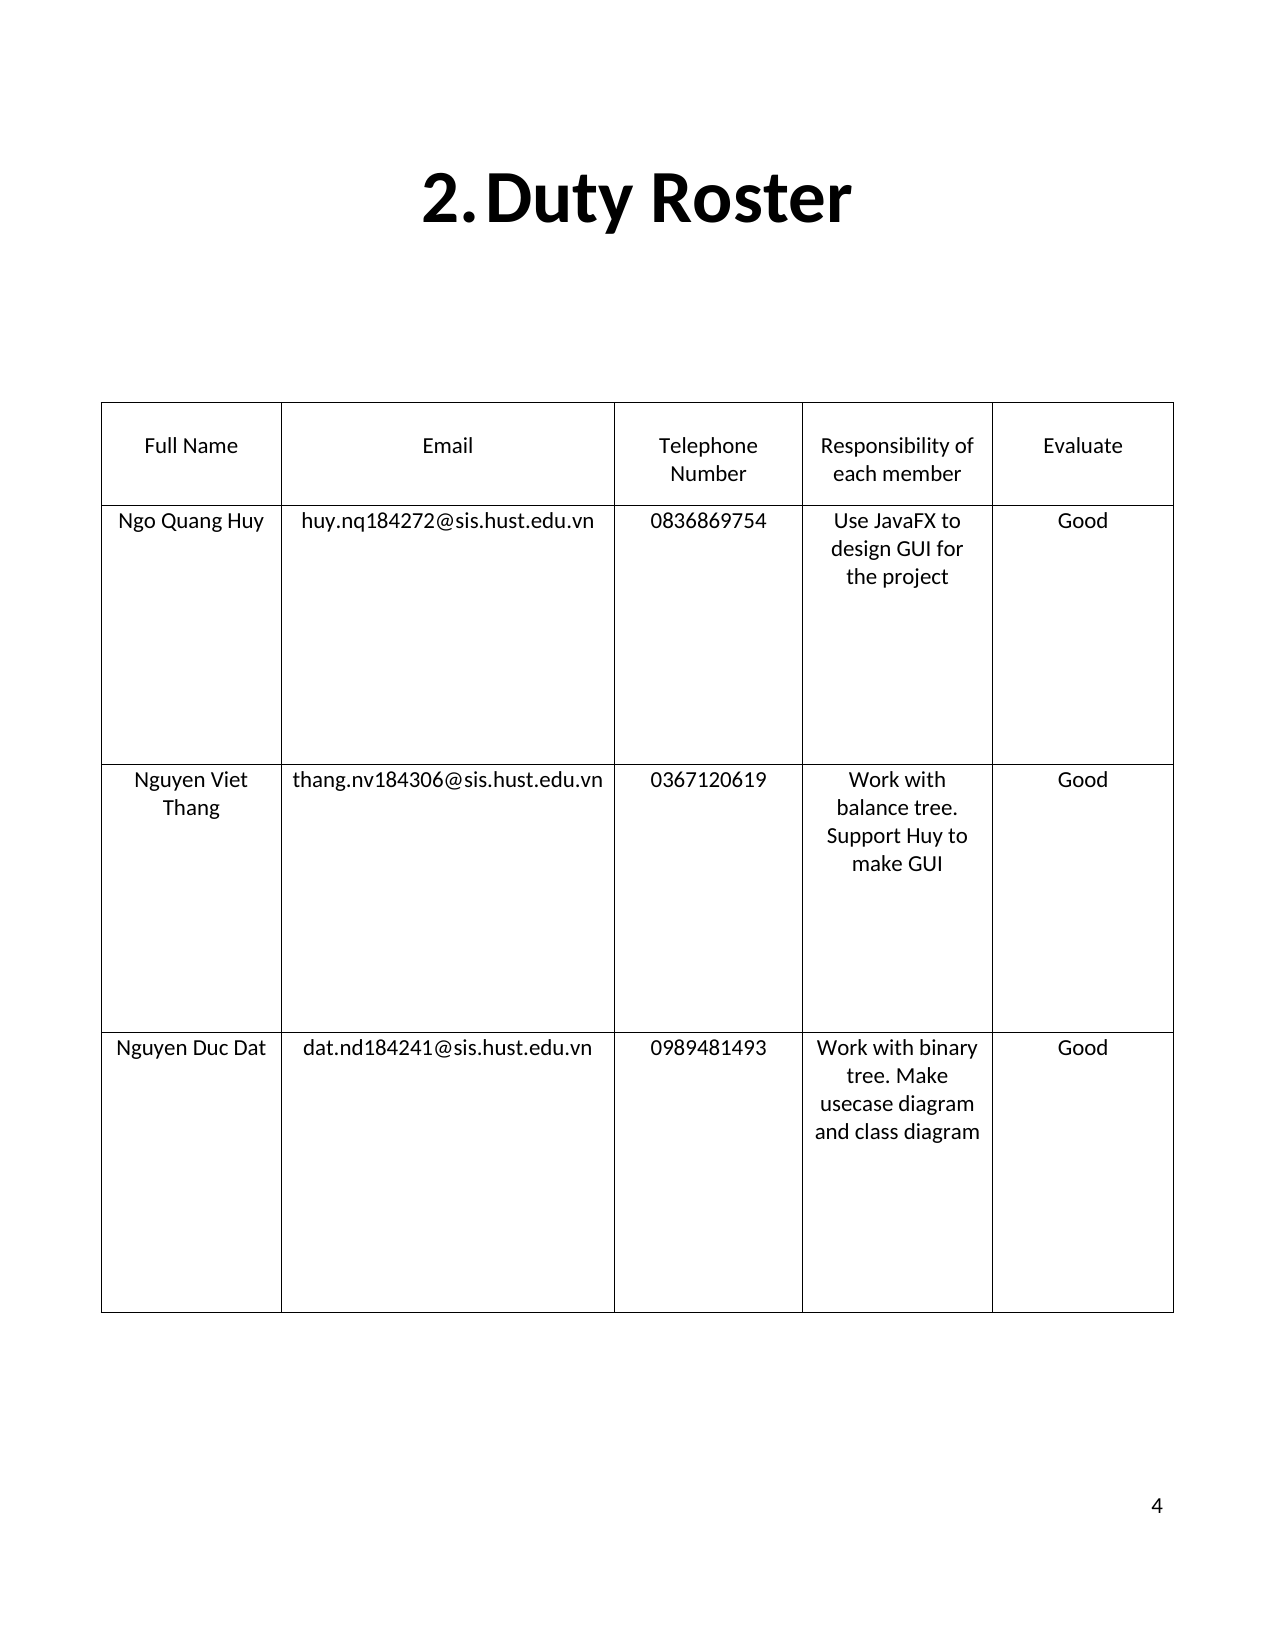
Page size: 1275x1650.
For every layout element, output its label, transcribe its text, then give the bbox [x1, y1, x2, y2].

table_cell Nguyen Duc Dat [102, 1033, 281, 1312]
table_cell dat.nd184241@sis.hust.edu.vn [282, 1033, 614, 1312]
table_header Responsibility of each member [803, 403, 992, 505]
table_cell Nguyen Viet Thang [102, 765, 281, 1032]
table_cell Good [993, 506, 1173, 764]
table_cell thang.nv184306@sis.hust.edu.vn [282, 765, 614, 1032]
table_header Full Name [102, 403, 281, 505]
table_cell Ngo Quang Huy [102, 506, 281, 764]
table_cell Use JavaFX to design GUI for the project [803, 506, 992, 764]
table_cell 0989481493 [615, 1033, 802, 1312]
table_header Telephone Number [615, 403, 802, 505]
table_header Email [282, 403, 614, 505]
table_cell huy.nq184272@sis.hust.edu.vn [282, 506, 614, 764]
table_header Evaluate [993, 403, 1173, 505]
table_cell Work with balance tree. Support Huy to make GUI [803, 765, 992, 1032]
table_cell Good [993, 1033, 1173, 1312]
table_cell Good [993, 765, 1173, 1032]
table_cell 0367120619 [615, 765, 802, 1032]
text 2. Duty Roster [112, 150, 1162, 242]
table_cell 0836869754 [615, 506, 802, 764]
table_cell Work with binary tree. Make usecase diagram and class diagram [803, 1033, 992, 1312]
